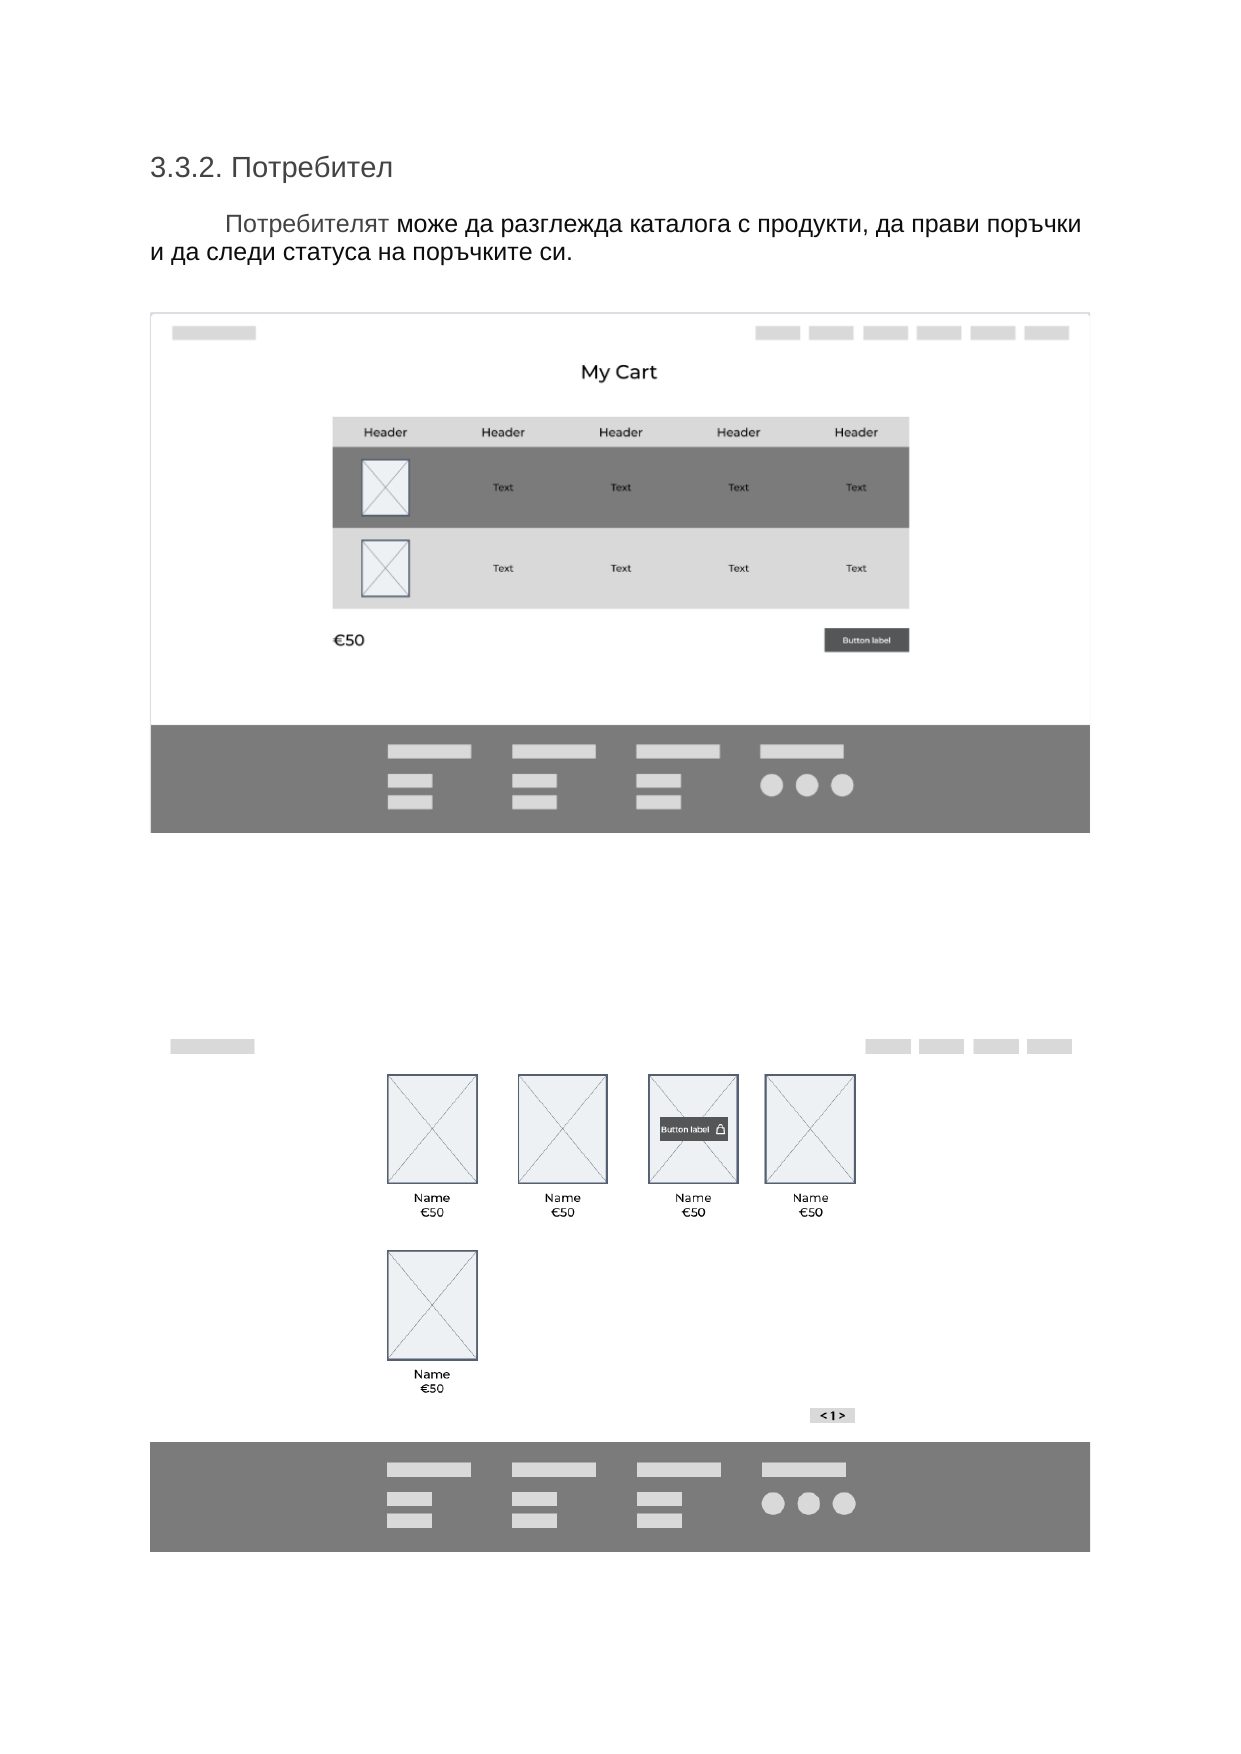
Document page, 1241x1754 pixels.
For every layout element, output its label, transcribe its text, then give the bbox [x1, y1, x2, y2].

text Потребителят може да разглежда каталога с продукти, да прави поръчки и да следи статуса на поръчките си. [150, 208, 1090, 266]
picture [149, 312, 1091, 833]
subtitle 3.3.2. Потребител [150, 150, 1090, 183]
picture [150, 1022, 1091, 1552]
